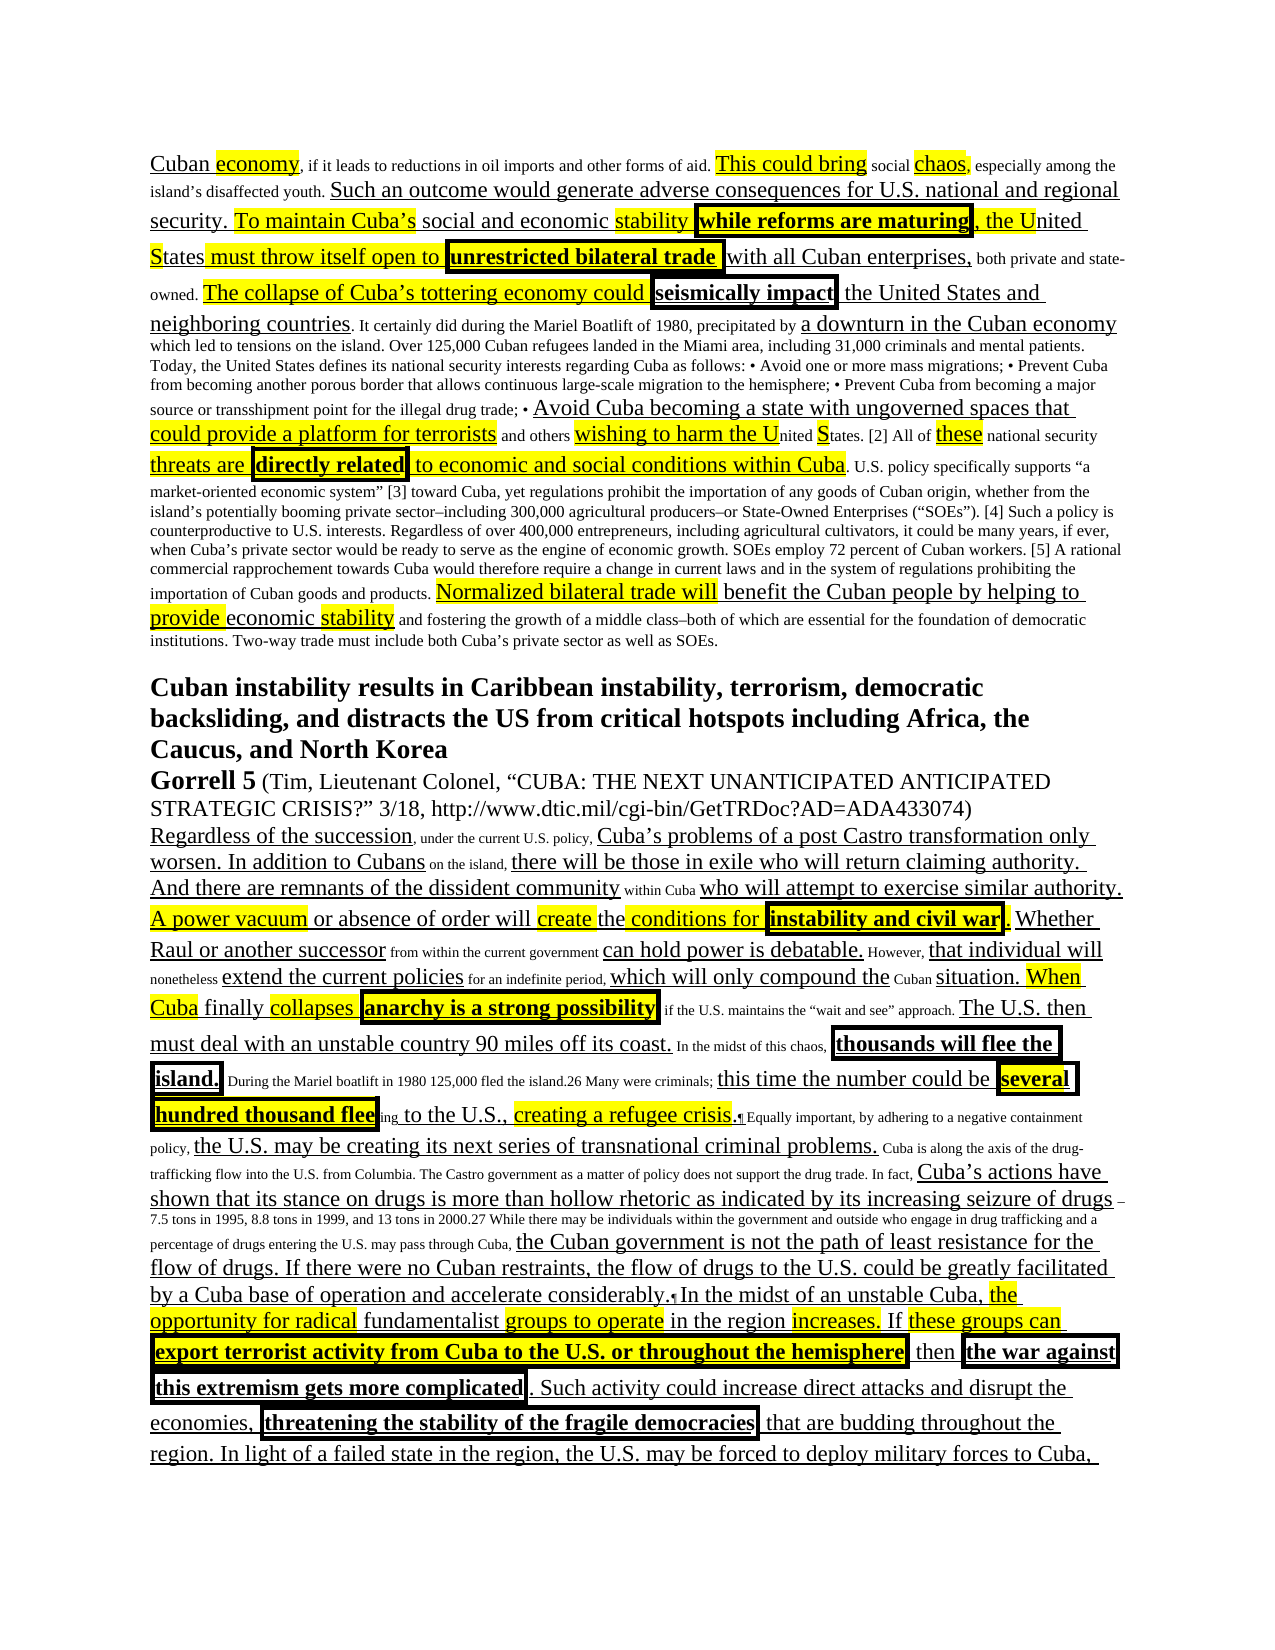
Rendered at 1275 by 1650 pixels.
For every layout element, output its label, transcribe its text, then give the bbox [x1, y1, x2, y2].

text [150, 822, 1125, 1467]
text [150, 150, 1125, 650]
text Gorrell 5 (Tim, Lieutenant Colonel, “CUBA: THE NEXT UNANTICIPATED ANTICIPATED STRATEGIC CRISIS?” 3/18, http://www.dtic.mil/cgi-bin/GetTRDoc?AD=ADA433074) [150, 764, 1125, 822]
subtitle Cuban instability results in Caribbean instability, terrorism, democratic backsliding, and distracts the US from critical hotspots including Africa, the Caucus, and North Korea [150, 671, 1125, 764]
